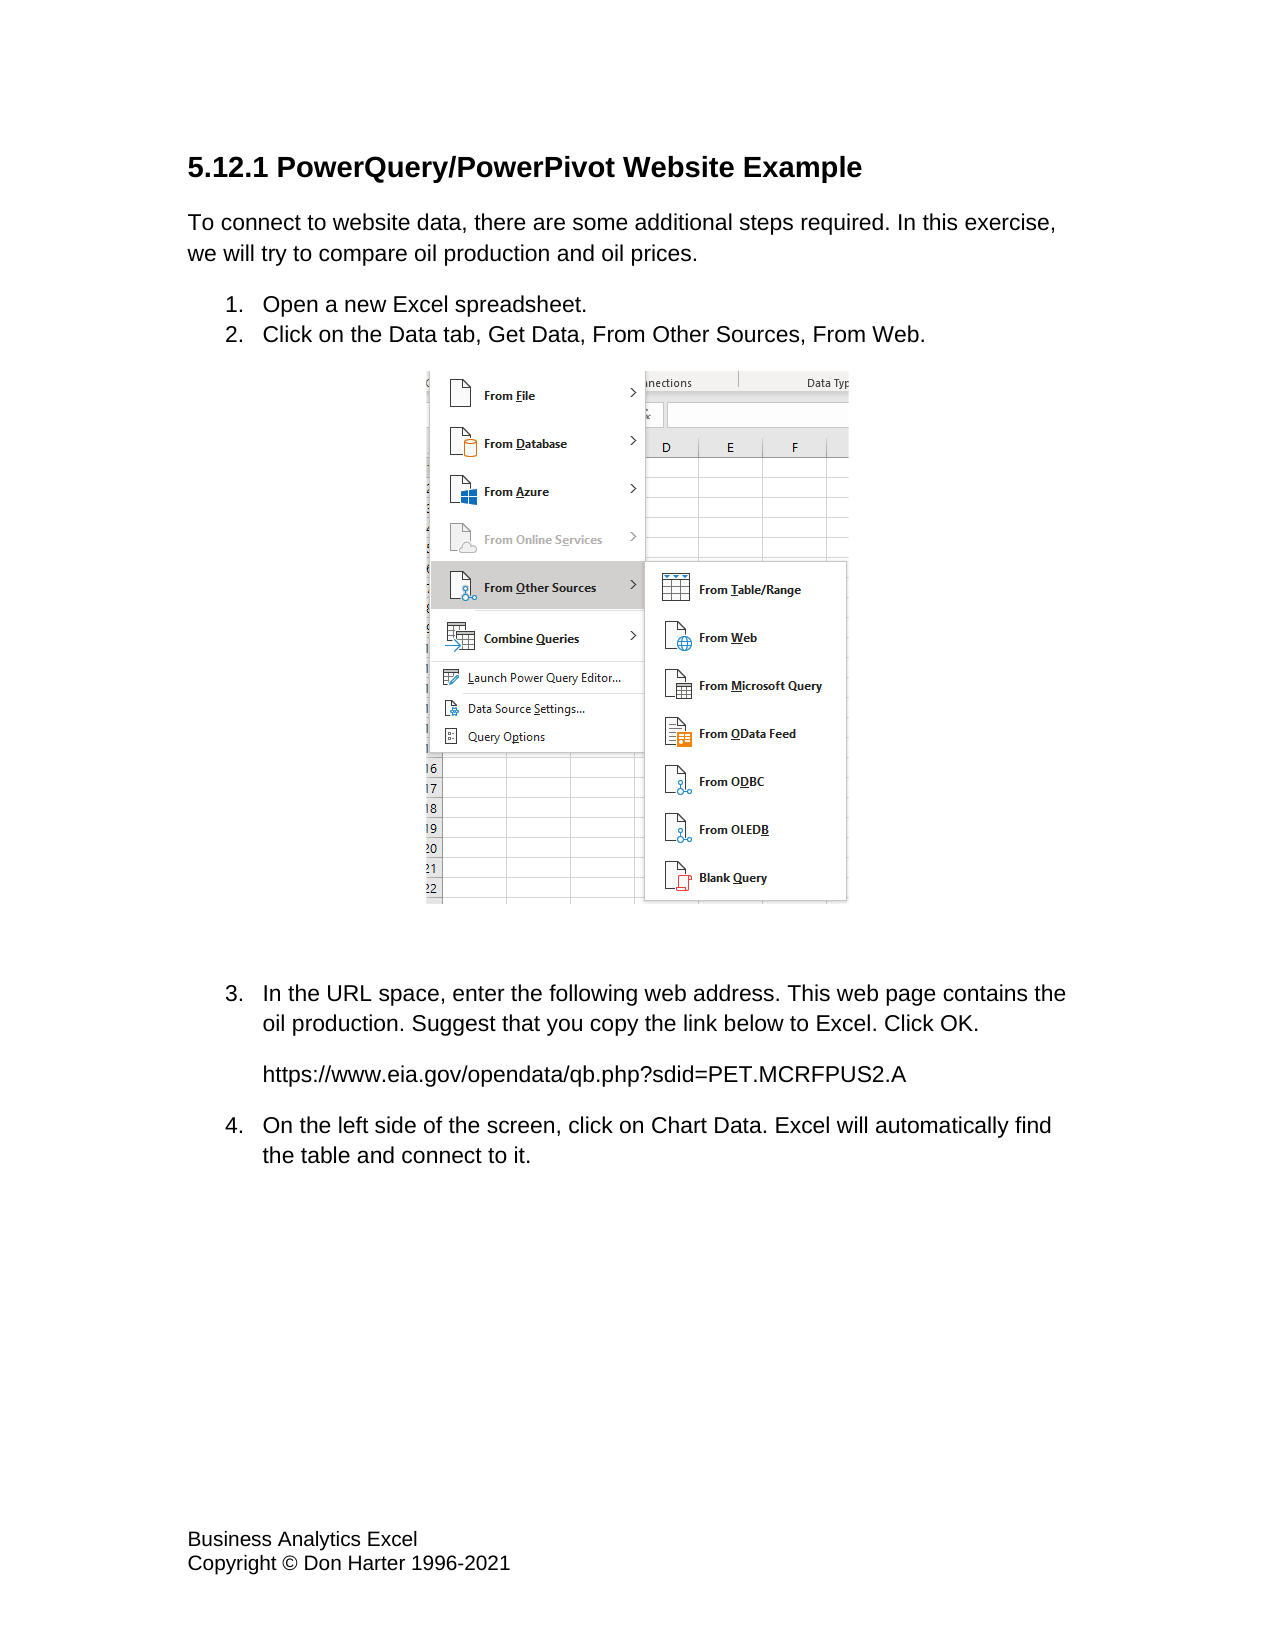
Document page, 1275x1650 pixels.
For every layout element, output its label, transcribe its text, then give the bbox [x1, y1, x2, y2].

text https://www.eia.gov/opendata/qb.php?sdid=PET.MCRFPUS2.A [187, 1061, 1087, 1087]
picture [426, 371, 849, 904]
list Open a new Excel spreadsheet. [225, 291, 1087, 317]
list In the URL space, enter the following web address. This web page contains the oil production. Suggest that you copy the link below to Excel. Click OK. [225, 979, 1087, 1036]
text To connect to website data, there are some additional steps required. In this exercise, we will try to compare oil production and oil prices. [187, 209, 1087, 266]
list On the left side of the screen, click on Chart Data. Excel will automatically find the table and connect to it. [225, 1112, 1087, 1168]
text 5.12.1 PowerQuery/PowerPivot Website Example [187, 150, 1087, 183]
list Click on the Data tab, Get Data, From Other Sources, From Web. [225, 321, 1087, 347]
